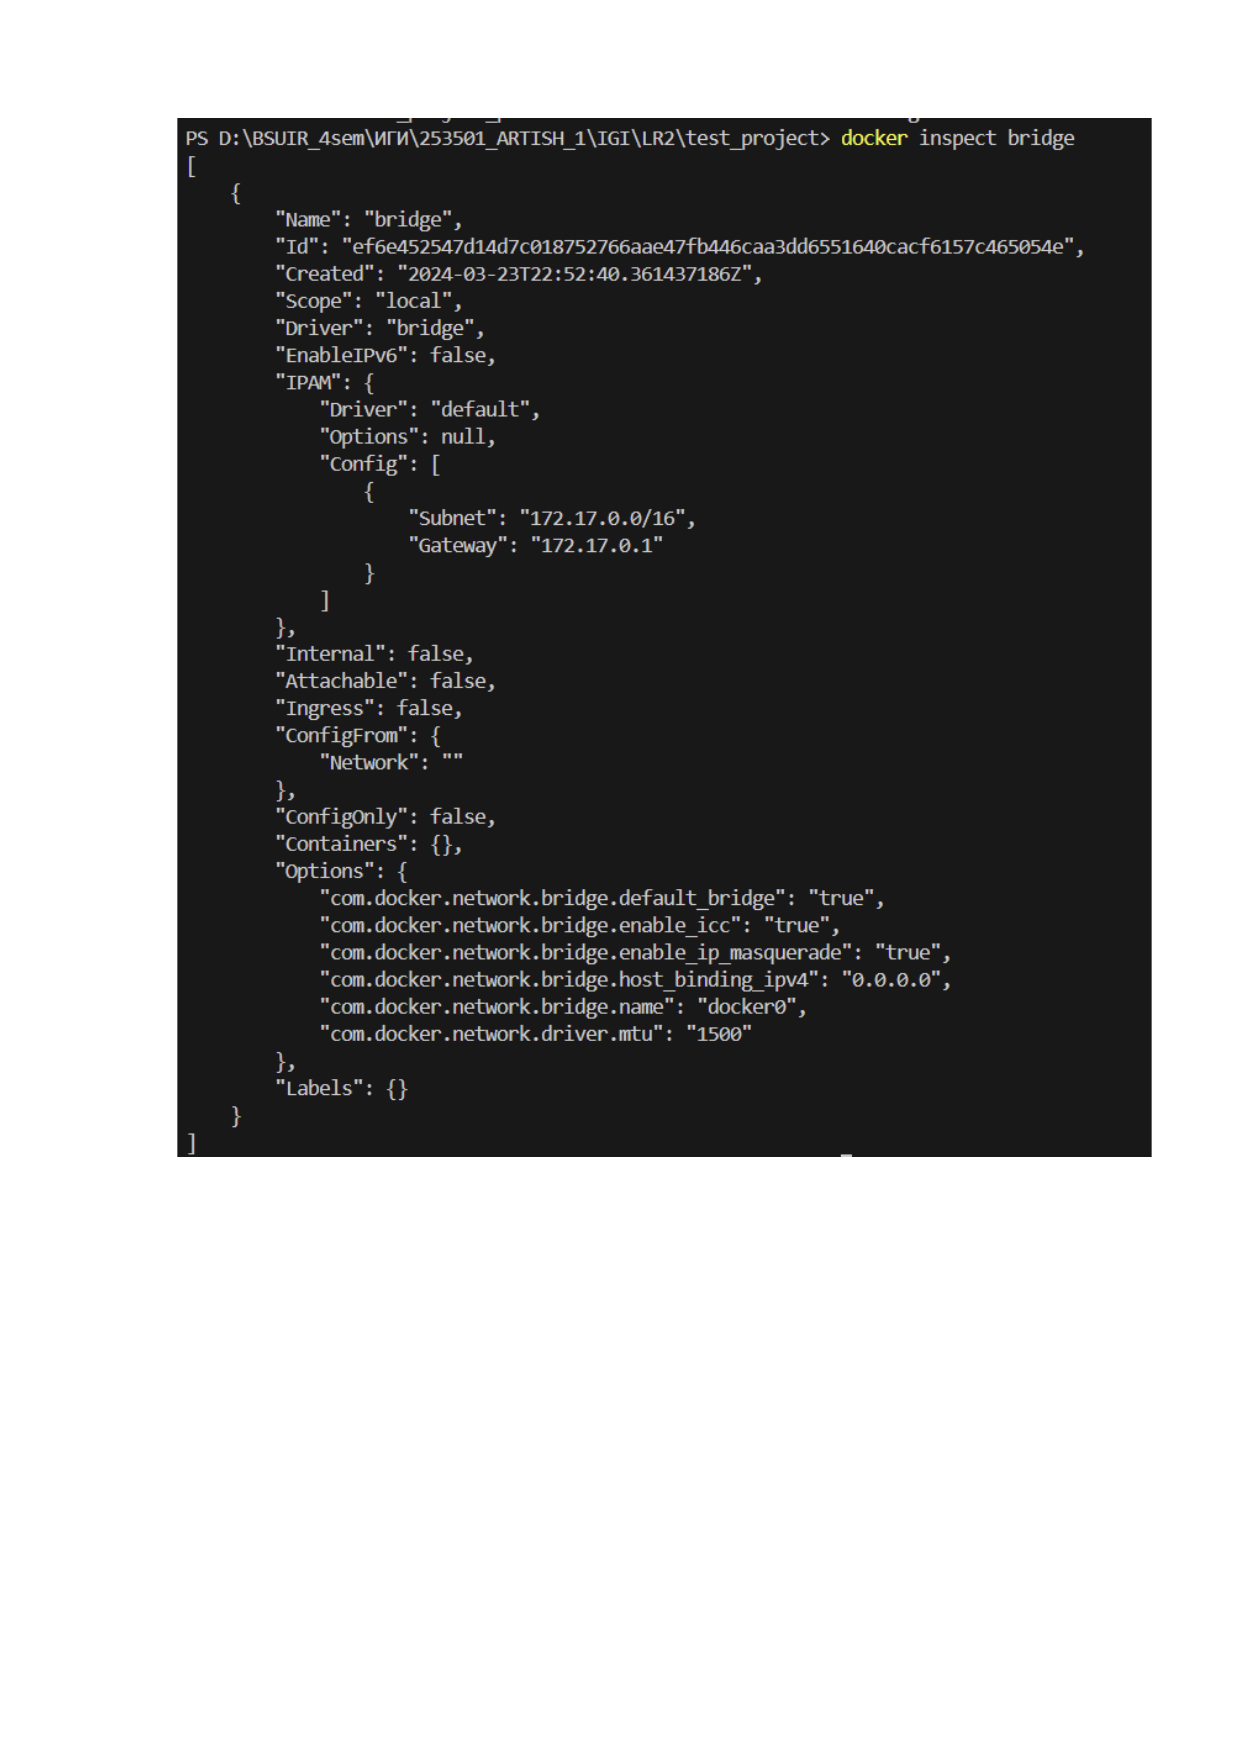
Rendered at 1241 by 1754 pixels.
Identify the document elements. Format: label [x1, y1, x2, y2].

picture [177, 118, 1152, 1157]
